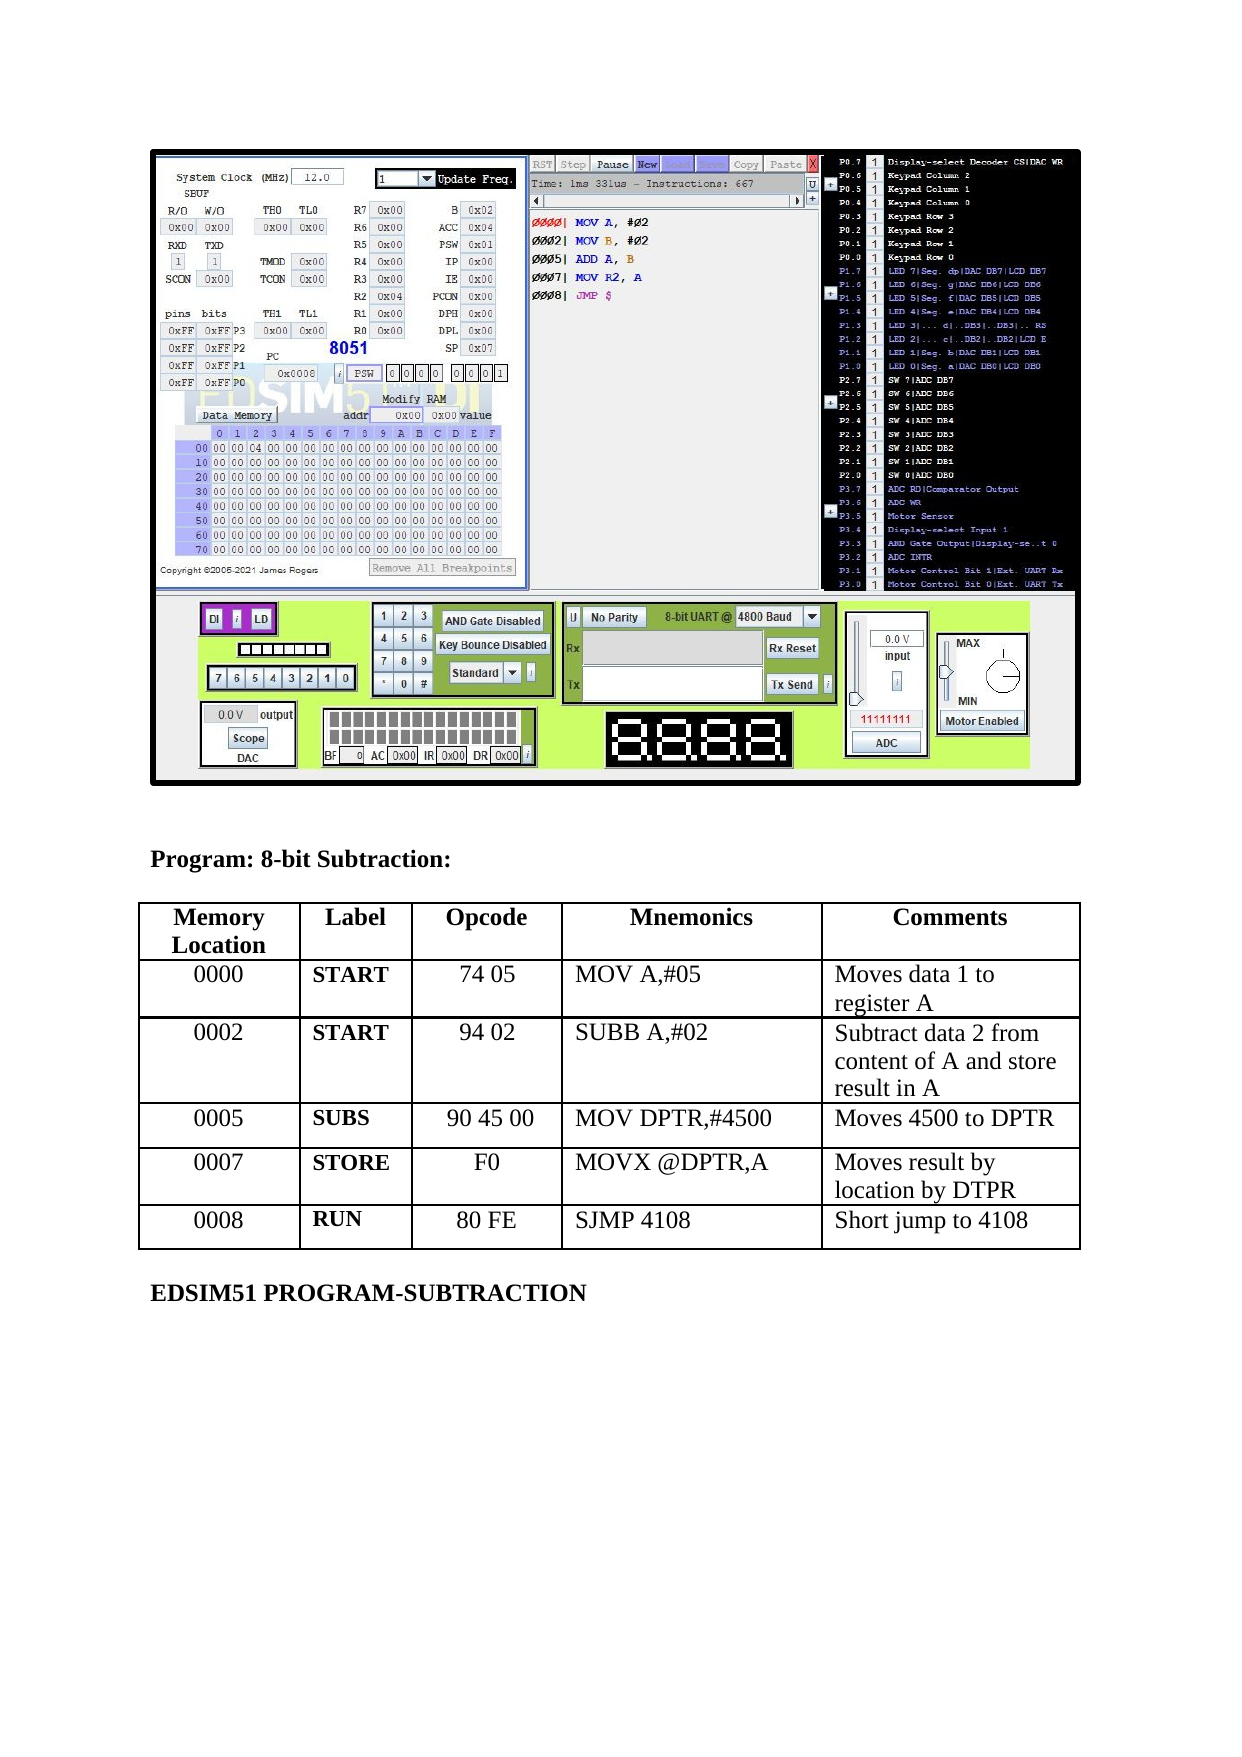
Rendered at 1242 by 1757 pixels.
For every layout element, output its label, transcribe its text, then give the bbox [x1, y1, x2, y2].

table_cell 0002 [140, 1019, 299, 1102]
table_cell START [301, 1019, 411, 1102]
table_cell MOV A,#05 [563, 961, 821, 1016]
table_header Opcode [413, 904, 561, 959]
table_cell Subtract data 2 from content of A and store result in A [823, 1019, 1079, 1102]
table_cell 94 02 [413, 1019, 561, 1102]
table_cell 0008 [140, 1206, 299, 1248]
table_cell START [301, 961, 411, 1016]
table_cell 74 05 [413, 961, 561, 1016]
table_cell RUN [301, 1206, 411, 1248]
text Program: 8-bit Subtraction: [150, 844, 1102, 873]
text EDSIM51 PROGRAM-SUBTRACTION [150, 1278, 1102, 1307]
table_cell F0 [413, 1149, 561, 1204]
table_cell Moves 4500 to DPTR [823, 1104, 1079, 1147]
table_cell 90 45 00 [413, 1104, 561, 1147]
table_cell Short jump to 4108 [823, 1206, 1079, 1248]
table_cell STORE [301, 1149, 411, 1204]
table_cell SJMP 4108 [563, 1206, 821, 1248]
table_cell 0005 [140, 1104, 299, 1147]
picture [156, 155, 1075, 780]
table_cell MOV DPTR,#4500 [563, 1104, 821, 1147]
table_cell Moves result by location by DTPR [823, 1149, 1079, 1204]
table_cell MOVX @DPTR,A [563, 1149, 821, 1204]
table_header Label [301, 904, 411, 959]
table_cell SUBS [301, 1104, 411, 1147]
table_cell 0000 [140, 961, 299, 1016]
table_cell SUBB A,#02 [563, 1019, 821, 1102]
table_header Memory Location [140, 904, 299, 959]
table_cell Moves data 1 to register A [823, 961, 1079, 1016]
table_cell 80 FE [413, 1206, 561, 1248]
table_header Mnemonics [563, 904, 821, 959]
table_cell 0007 [140, 1149, 299, 1204]
table_header Comments [823, 904, 1079, 959]
